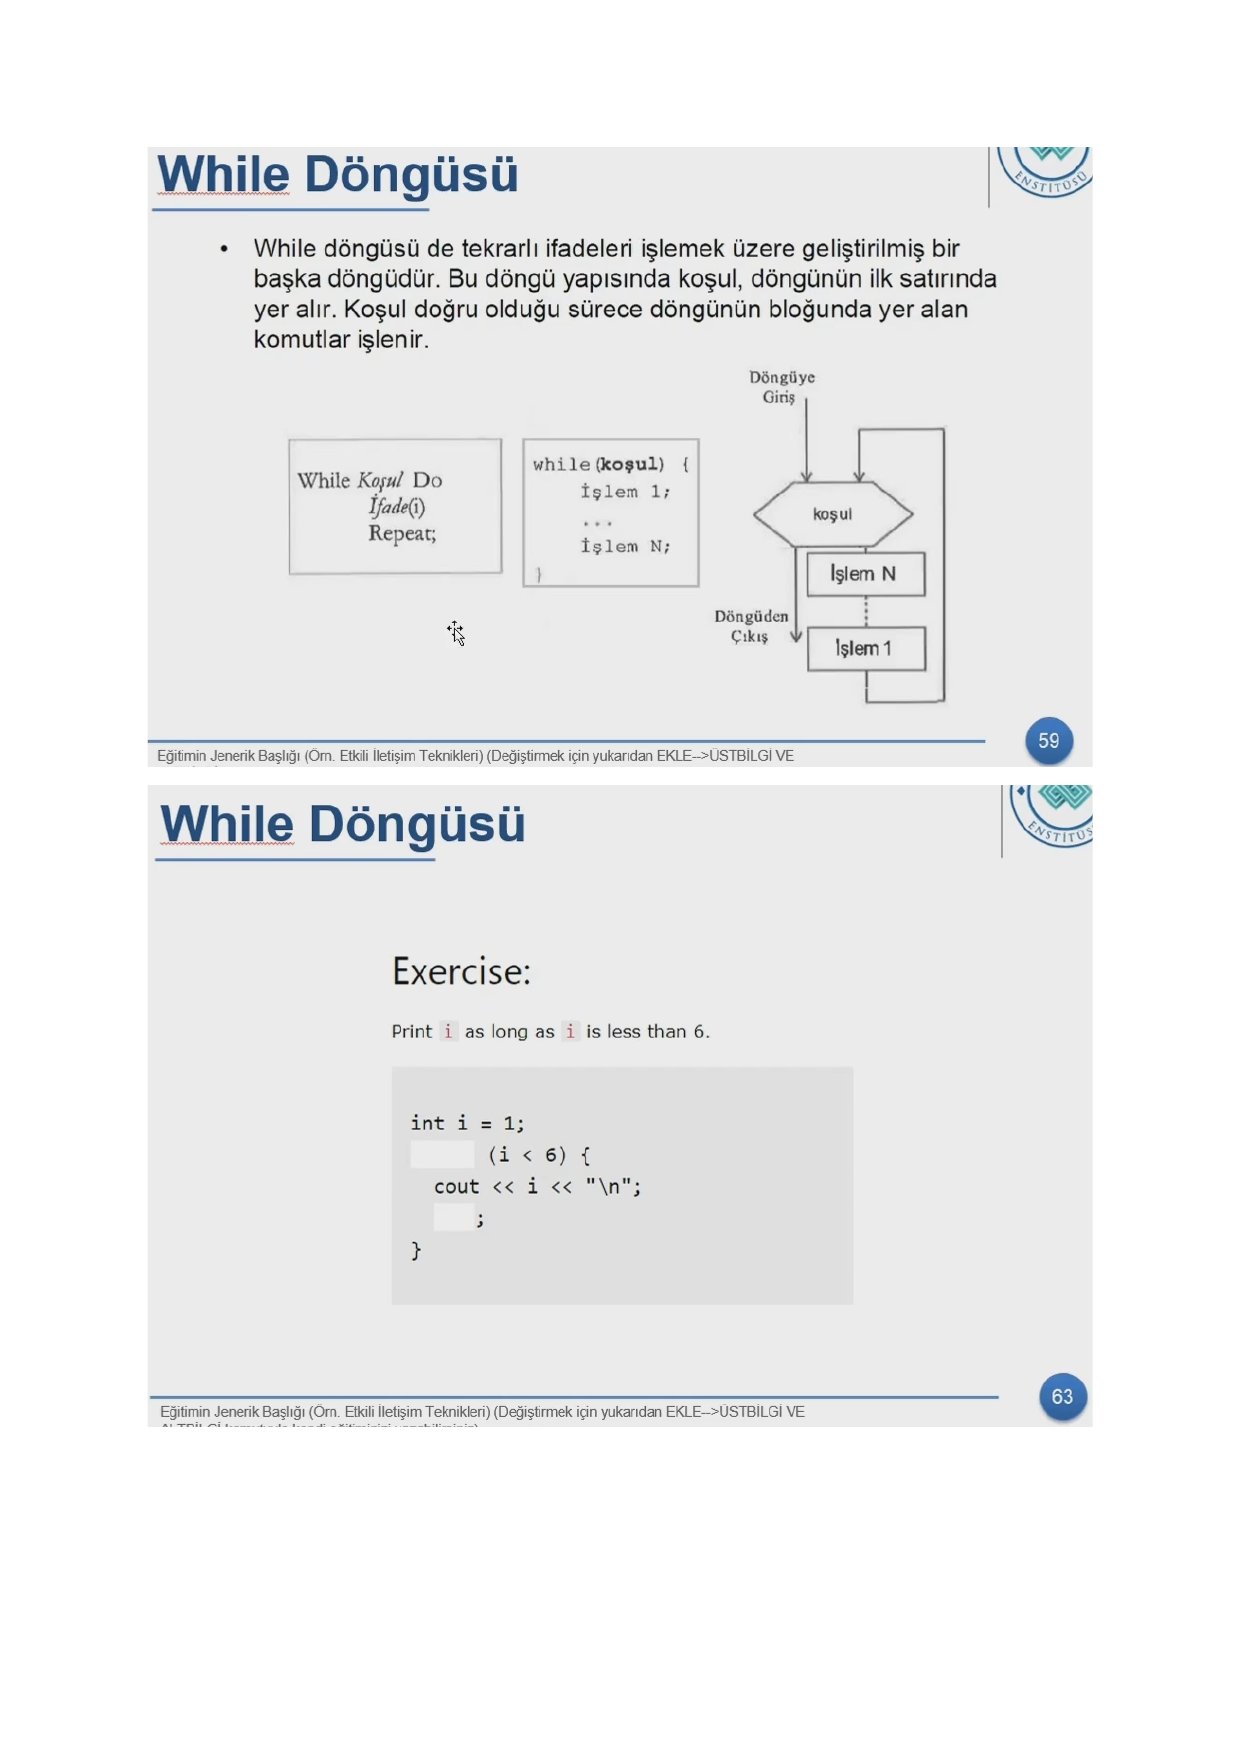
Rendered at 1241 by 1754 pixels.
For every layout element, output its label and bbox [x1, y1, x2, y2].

picture [147, 785, 1093, 1427]
picture [147, 147, 1093, 767]
